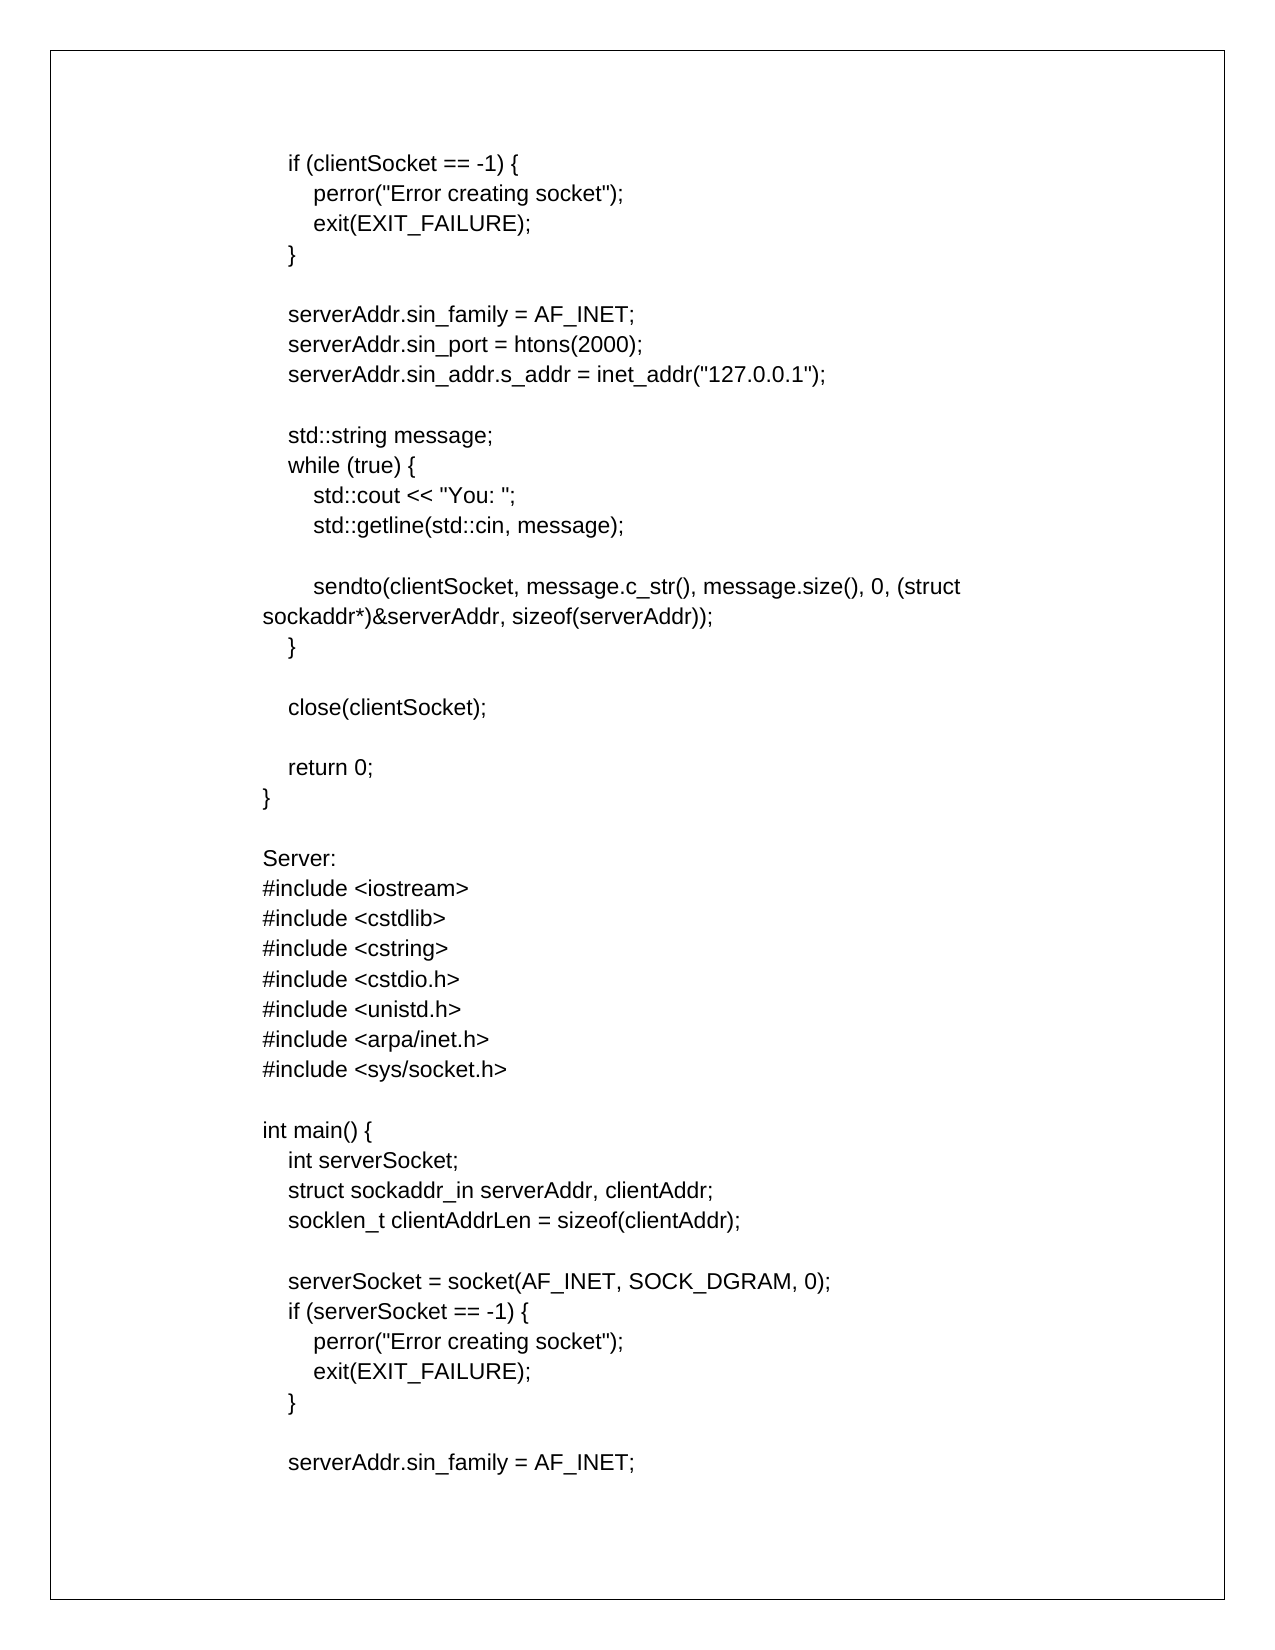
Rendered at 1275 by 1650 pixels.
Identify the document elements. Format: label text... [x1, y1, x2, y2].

list exit(EXIT_FAILURE); [262, 1358, 1125, 1385]
list #include <iostream> [262, 875, 1125, 901]
list socklen_t clientAddrLen = sizeof(clientAddr); [262, 1207, 1125, 1234]
list perror("Error creating socket"); [262, 180, 1125, 207]
list int serverSocket; [262, 1147, 1125, 1173]
list #include <cstring> [262, 935, 1125, 962]
list serverAddr.sin_family = AF_INET; [262, 301, 1125, 327]
list int main() { [262, 1117, 1125, 1143]
list serverAddr.sin_port = htons(2000); [262, 331, 1125, 358]
list } [262, 241, 1125, 267]
list while (true) { [262, 452, 1125, 478]
list exit(EXIT_FAILURE); [262, 210, 1125, 237]
list sendto(clientSocket, message.c_str(), message.size(), 0, (struct sockaddr*)&serverAddr, sizeof(serverAddr)); [262, 573, 1125, 629]
list Server: [262, 845, 1125, 871]
list } [262, 633, 1125, 660]
list #include <cstdlib> [262, 905, 1125, 932]
list #include <sys/socket.h> [262, 1056, 1125, 1083]
list perror("Error creating socket"); [262, 1328, 1125, 1354]
list if (serverSocket == -1) { [262, 1298, 1125, 1324]
list serverAddr.sin_addr.s_addr = inet_addr("127.0.0.1"); [262, 361, 1125, 388]
list #include <cstdio.h> [262, 966, 1125, 992]
list std::getline(std::cin, message); [262, 512, 1125, 539]
list return 0; [262, 754, 1125, 781]
list serverSocket = socket(AF_INET, SOCK_DGRAM, 0); [262, 1268, 1125, 1294]
list struct sockaddr_in serverAddr, clientAddr; [262, 1177, 1125, 1203]
list #include <unistd.h> [262, 996, 1125, 1022]
list #include <arpa/inet.h> [262, 1026, 1125, 1052]
list } [262, 1388, 1125, 1415]
list close(clientSocket); [262, 694, 1125, 720]
list } [262, 784, 1125, 811]
list if (clientSocket == -1) { [262, 150, 1125, 176]
list std::cout << "You: "; [262, 482, 1125, 509]
list std::string message; [262, 422, 1125, 448]
list serverAddr.sin_family = AF_INET; [262, 1449, 1125, 1475]
